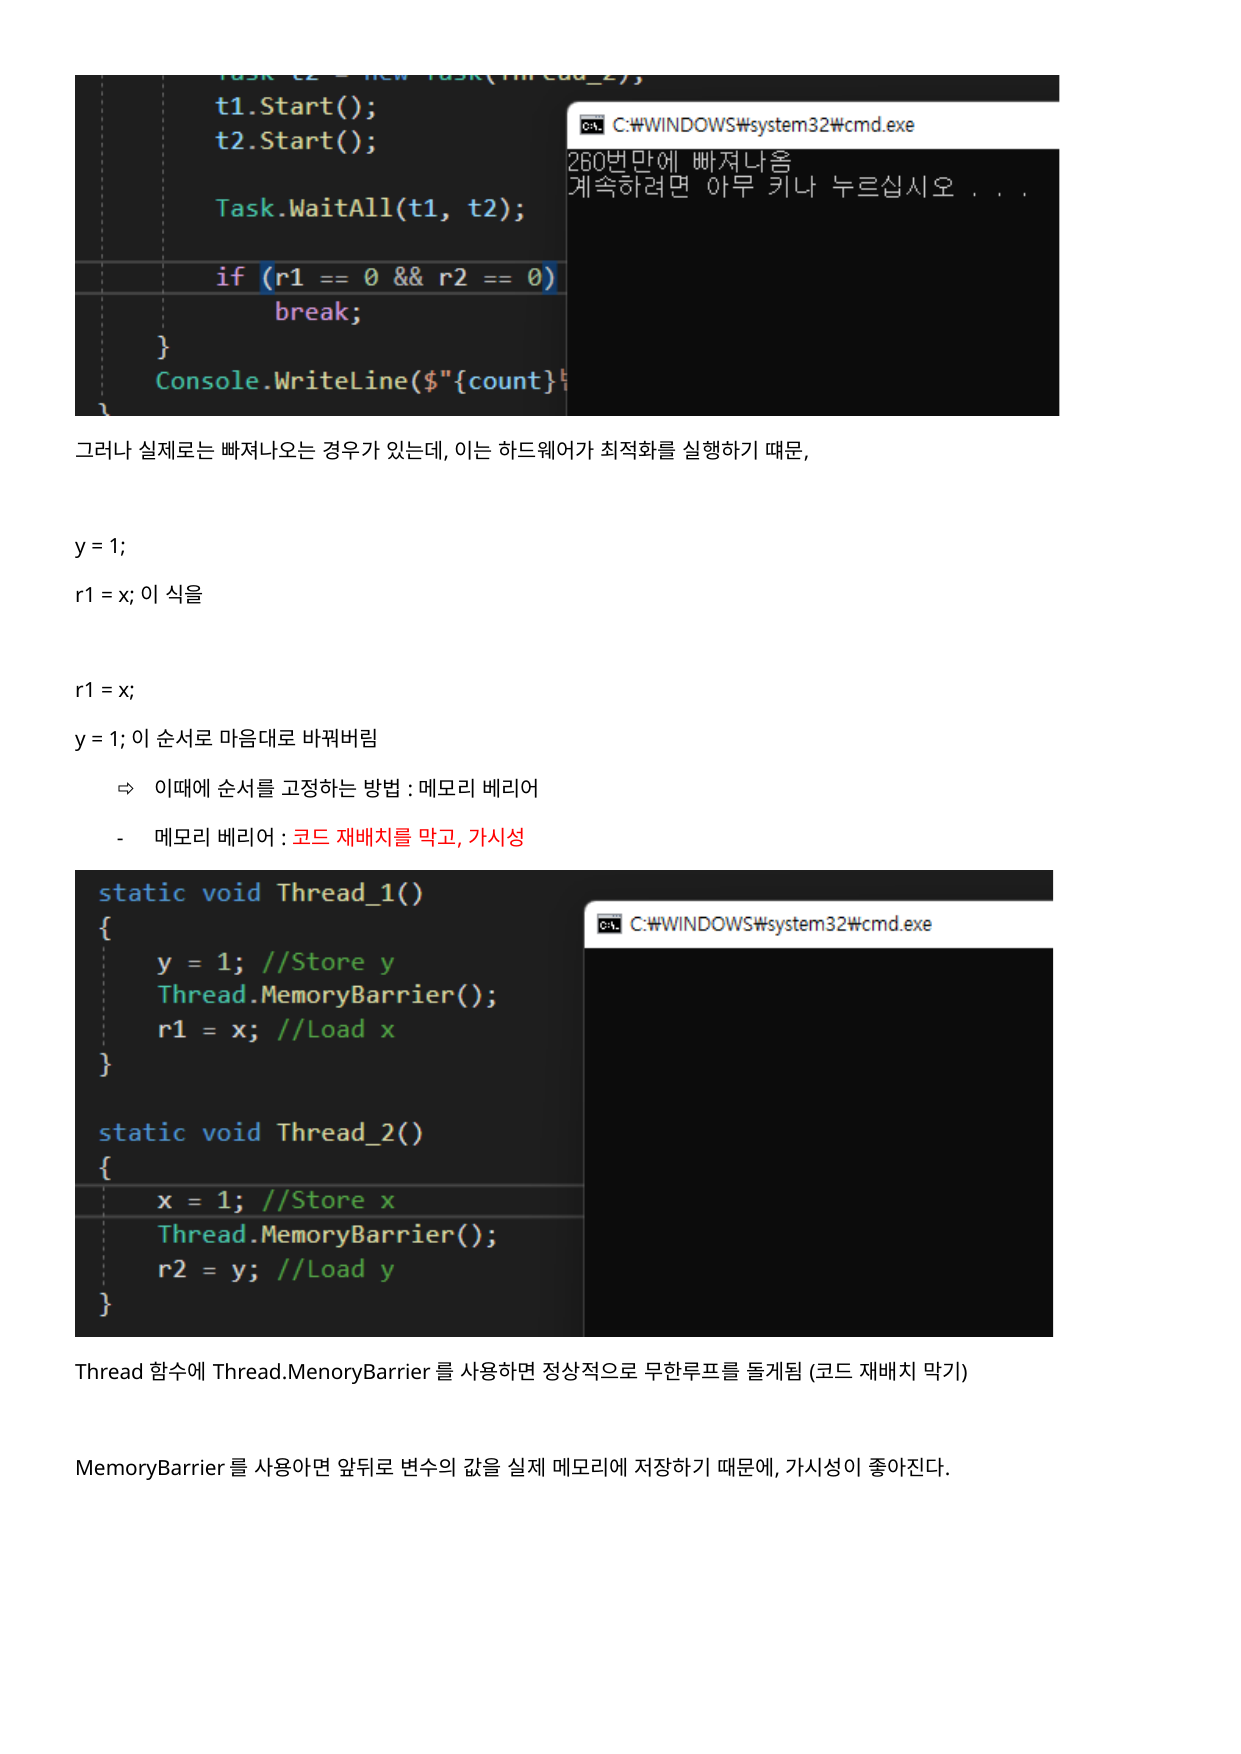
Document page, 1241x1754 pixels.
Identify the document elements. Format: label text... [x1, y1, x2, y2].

text MemoryBarrier를 사용아면 앞뒤로 변수의 값을 실제 메모리에 저장하기 때문에, 가시성이 좋아진다. [75, 1452, 1165, 1482]
list 이때에 순서를 고정하는 방법 : 메모리 베리어 [117, 772, 1165, 802]
list 메모리 베리어 : 코드 재배치를 막고, 가시성 [117, 821, 1165, 851]
picture [75, 870, 1054, 1337]
text r1 = x; [75, 675, 1165, 703]
text y = 1; 이 순서로 마음대로 바꿔버림 [75, 722, 1165, 753]
picture [75, 75, 1060, 416]
text r1 = x; 이 식을 [75, 578, 1165, 609]
text 그러나 실제로는 빠져나오는 경우가 있는데, 이는 하드웨어가 최적화를 실행하기 떄문, [75, 434, 1165, 465]
text Thread 함수에 Thread.MenoryBarrier를 사용하면 정상적으로 무한루프를 돌게됨 (코드 재배치 막기) [75, 1355, 1165, 1385]
text y = 1; [75, 531, 1165, 559]
